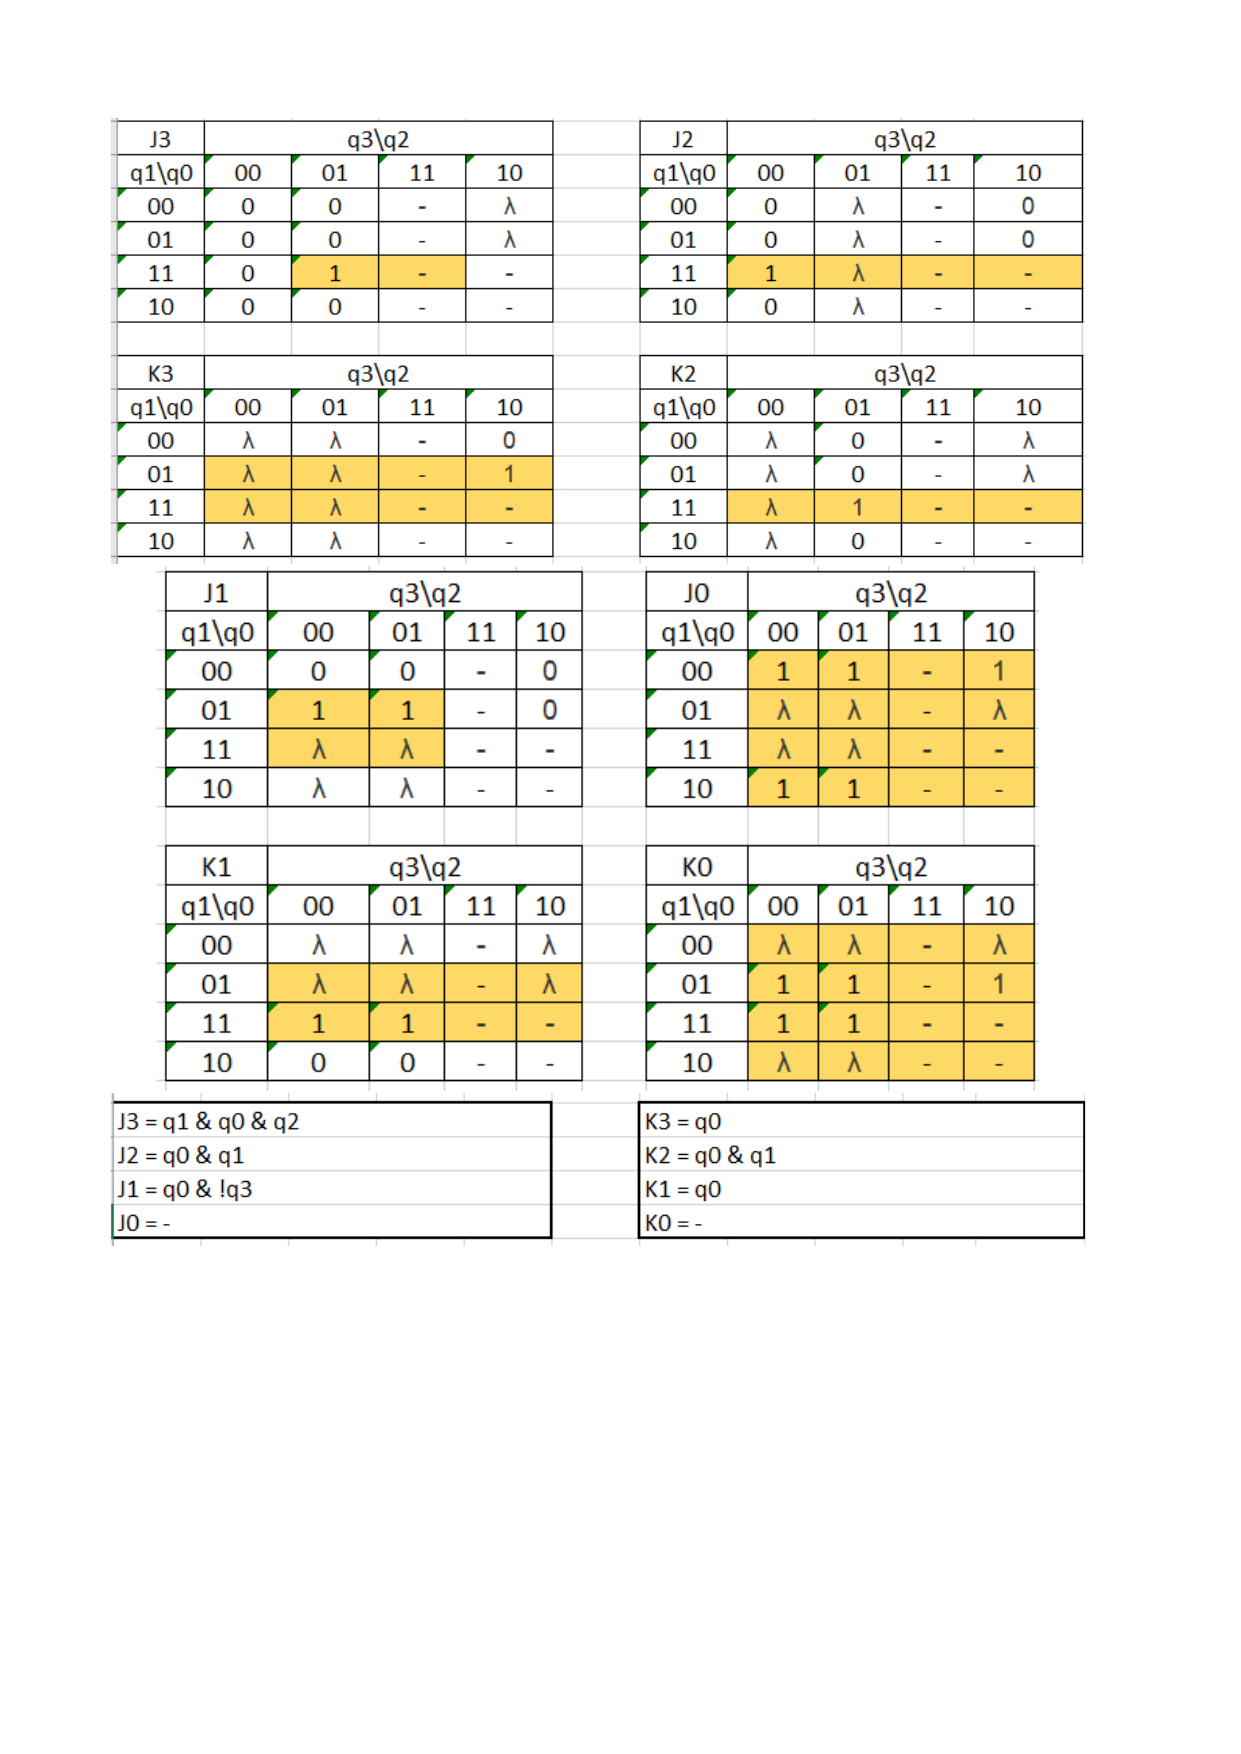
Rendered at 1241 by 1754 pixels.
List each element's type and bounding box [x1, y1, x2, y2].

picture [110, 1093, 1086, 1246]
picture [156, 566, 1040, 1091]
picture [110, 118, 1086, 564]
